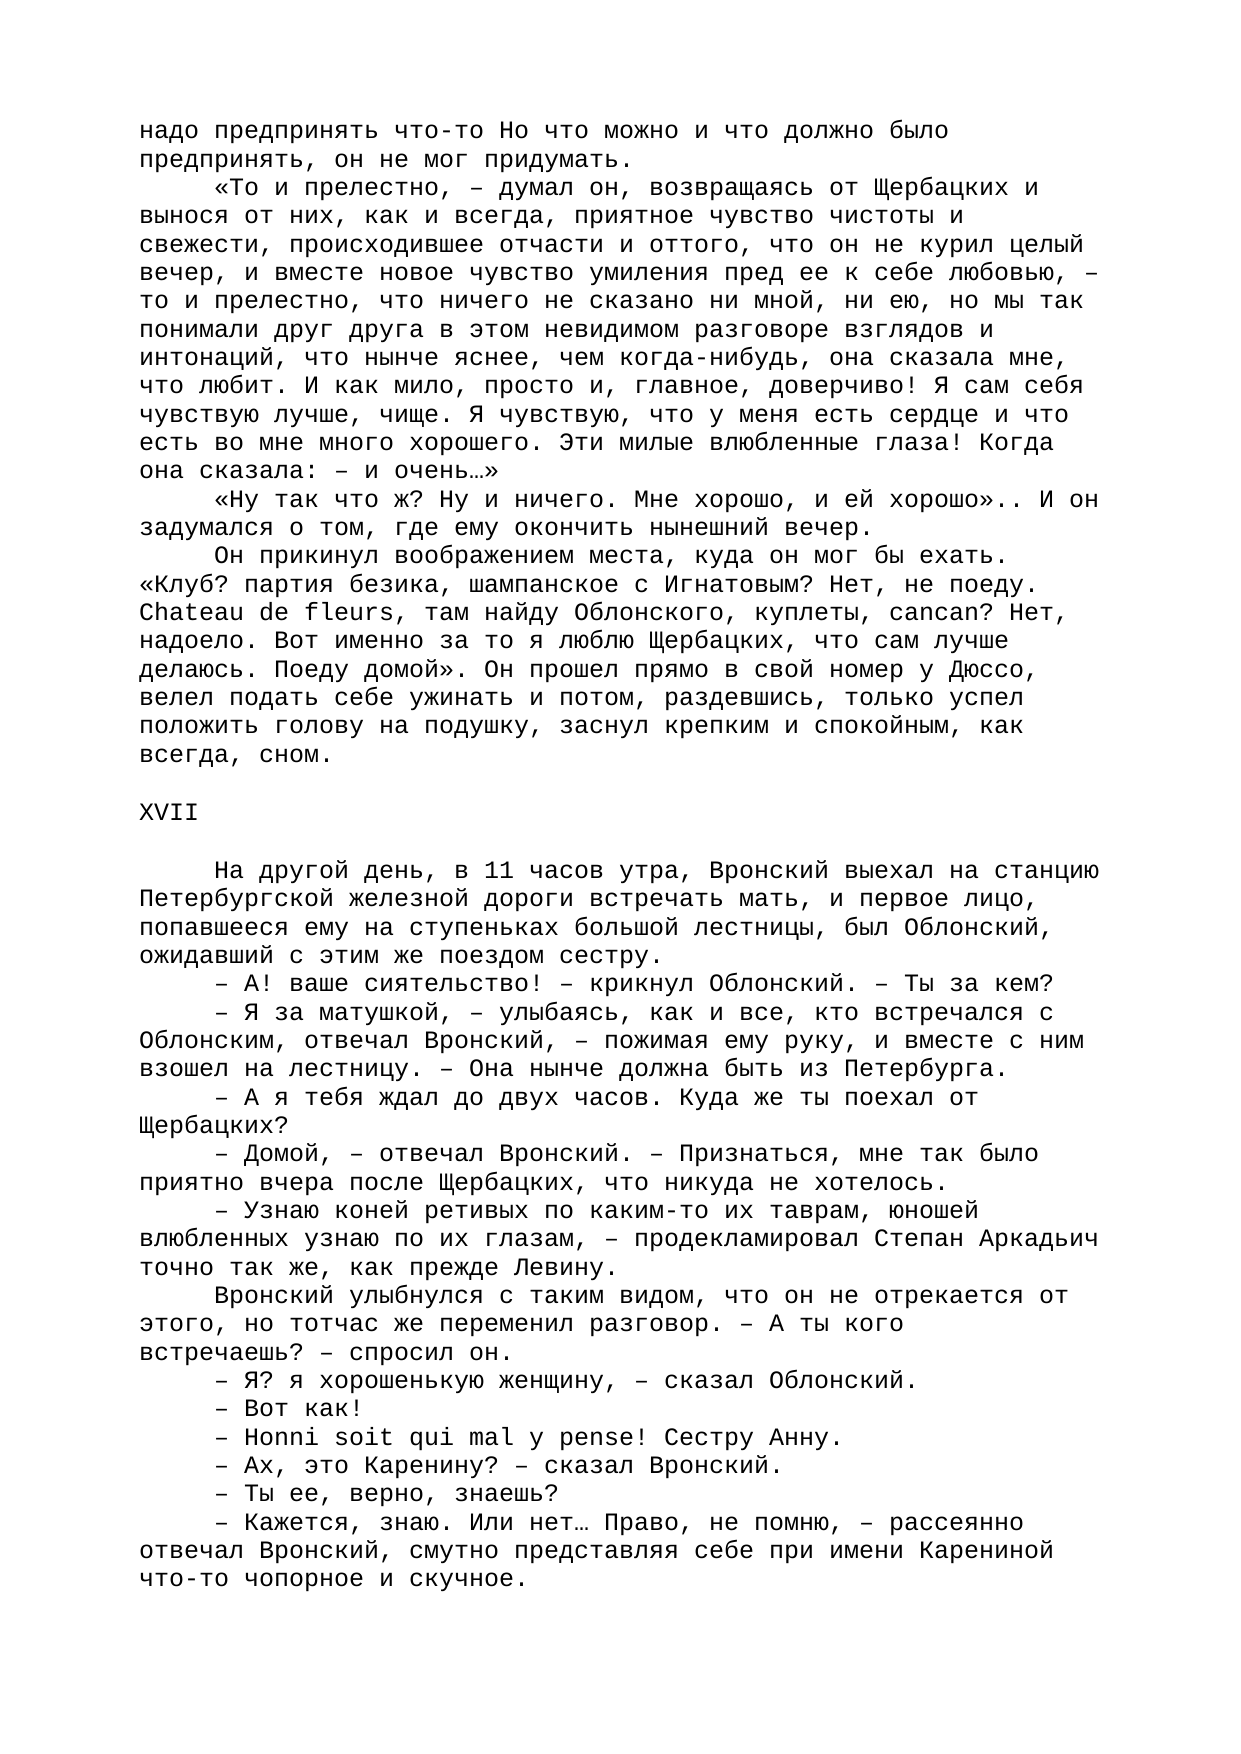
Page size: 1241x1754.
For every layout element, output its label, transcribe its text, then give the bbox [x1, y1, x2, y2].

text – Домой, – отвечал Вронский. – Признаться, мне так было приятно вчера после Щербацких, что никуда не хотелось. [139, 1141, 1101, 1198]
text – Вот как! [139, 1396, 1101, 1424]
text «Ну так что ж? Ну и ничего. Мне хорошо, и ей хорошо».. И он задумался о том, где ему окончить нынешний вечер. [139, 486, 1101, 543]
text – Ах, это Каренину? – сказал Вронский. [139, 1453, 1101, 1481]
text – А я тебя ждал до двух часов. Куда же ты поехал от Щербацких? [139, 1084, 1101, 1141]
text – Я за матушкой, – улыбаясь, как и все, кто встречался с Облонским, отвечал Вронский, – пожимая ему руку, и вместе с ним взошел на лестницу. – Она нынче должна быть из Петербурга. [139, 999, 1101, 1084]
text Вронский улыбнулся с таким видом, что он не отрекается от этого, но тотчас же переменил разговор. – А ты кого встречаешь? – спросил он. [139, 1283, 1101, 1368]
text «То и прелестно, – думал он, возвращаясь от Щербацких и вынося от них, как и всегда, приятное чувство чистоты и свежести, происходившее отчасти и оттого, что он не курил целый вечер, и вместе новое чувство умиления пред ее к себе любовью, – то и прелестно, что ничего не сказано ни мной, ни ею, но мы так понимали друг друга в этом невидимом разговоре взглядов и интонаций, что нынче яснее, чем когда-нибудь, она сказала мне, что любит. И как мило, просто и, главное, доверчиво! Я сам себя чувствую лучше, чище. Я чувствую, что у меня есть сердце и что есть во мне много хорошего. Эти милые влюбленные глаза! Когда она сказала: – и очень…» [139, 175, 1101, 486]
text – Ты ее, верно, знаешь? [139, 1481, 1101, 1509]
text – Кажется, знаю. Или нет… Право, не помню, – рассеянно отвечал Вронский, смутно представляя себе при имени Карениной что-то чопорное и скучное. [139, 1509, 1101, 1594]
text – Я? я хорошенькую женщину, – сказал Облонский. [139, 1368, 1101, 1396]
text – Honni soit qui mal y pense! Сестру Анну. [139, 1424, 1101, 1453]
text На другой день, в 11 часов утра, Вронский выехал на станцию Петербургской железной дороги встречать мать, и первое лицо, попавшееся ему на ступеньках большой лестницы, был Облонский, ожидавший с этим же поездом сестру. [139, 858, 1101, 971]
text – Узнаю коней ретивых по каким-то их таврам, юношей влюбленных узнаю по их глазам, – продекламировал Степан Аркадьич точно так же, как прежде Левину. [139, 1198, 1101, 1283]
text – А! ваше сиятельство! – крикнул Облонский. – Ты за кем? [139, 971, 1101, 999]
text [139, 118, 1101, 175]
text XVII [139, 799, 1101, 828]
text Он прикинул воображением места, куда он мог бы ехать. «Клуб? партия безика, шампанское с Игнатовым? Нет, не поеду. Chateau de fleurs, там найду Облонского, куплеты, cancan? Нет, надоело. Вот именно за то я люблю Щербацких, что сам лучше делаюсь. Поеду домой». Он прошел прямо в свой номер у Дюссо, велел подать себе ужинать и потом, раздевшись, только успел положить голову на подушку, заснул крепким и спокойным, как всегда, сном. [139, 543, 1101, 770]
